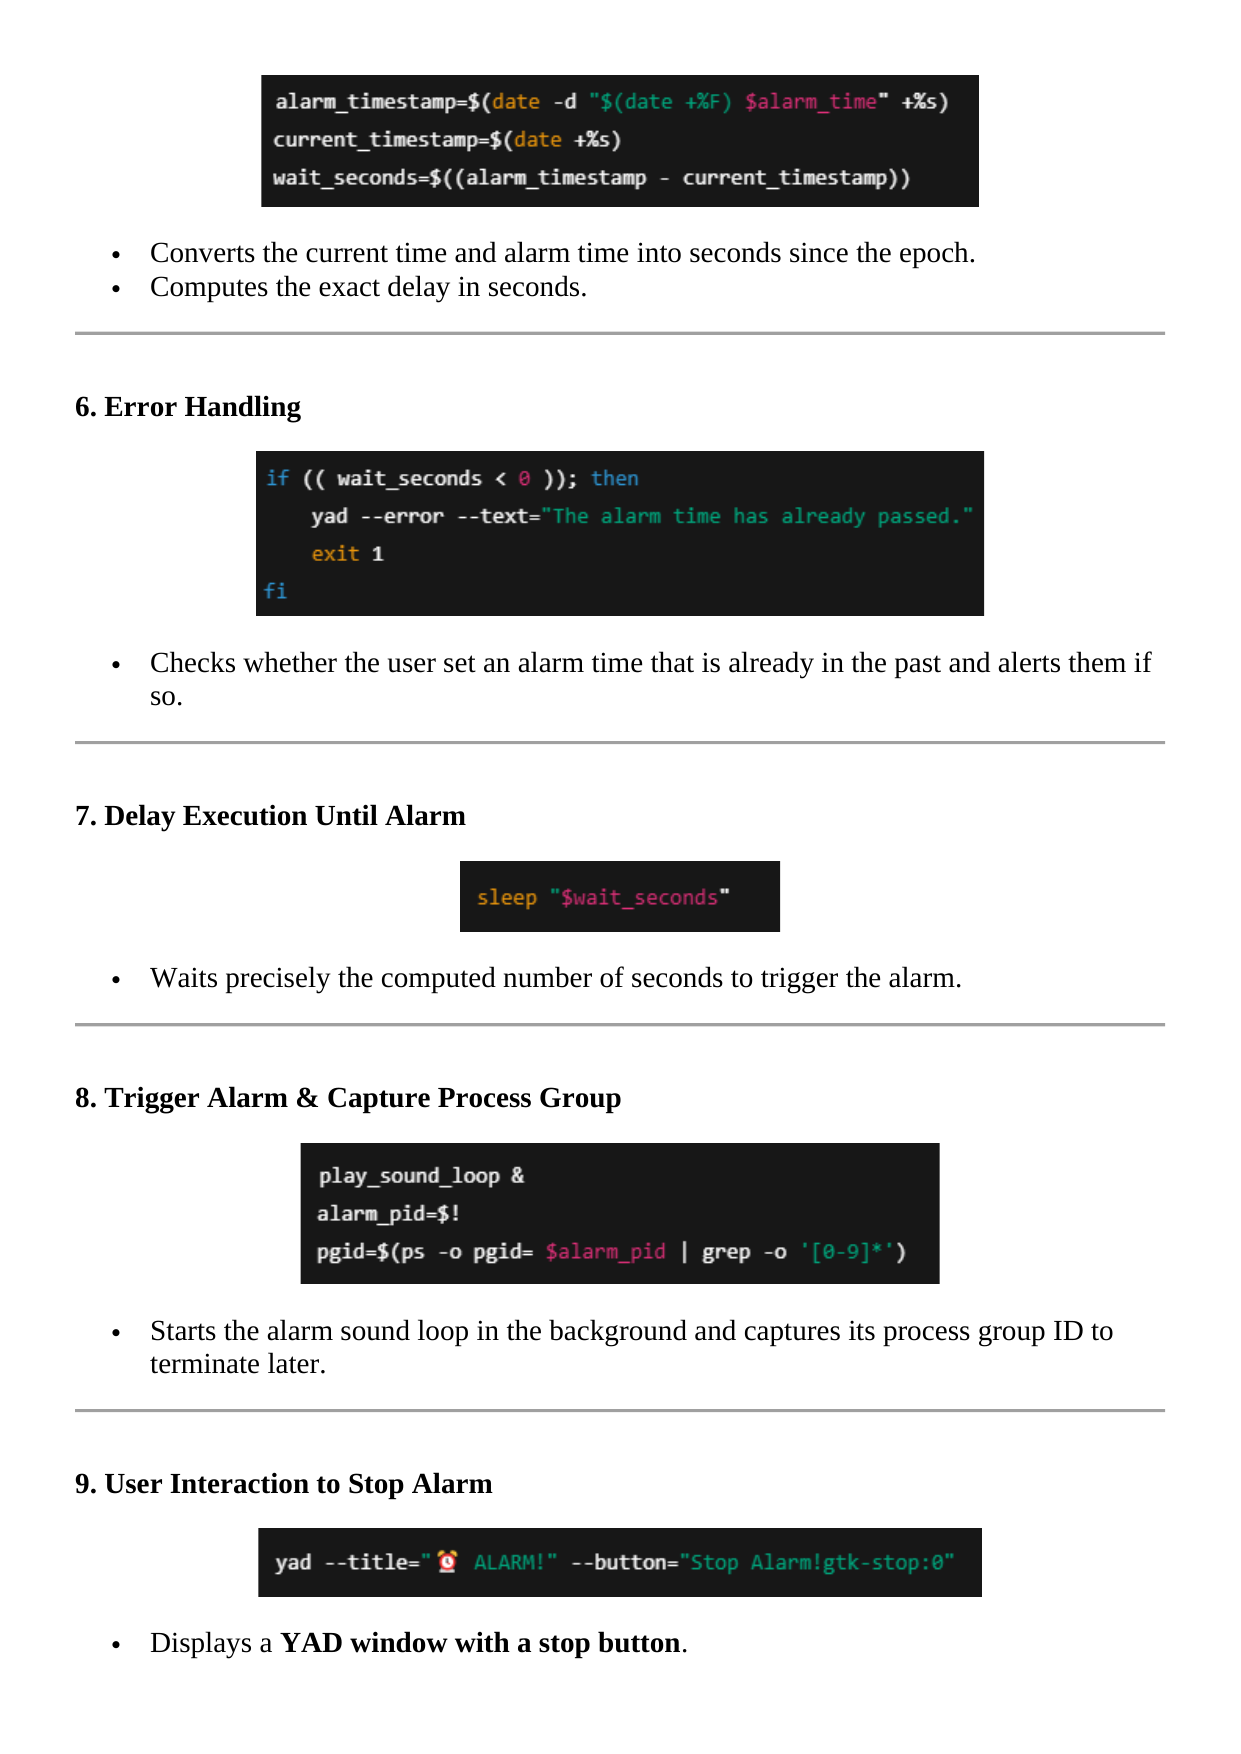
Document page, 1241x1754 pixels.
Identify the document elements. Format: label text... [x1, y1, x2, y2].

list Displays a YAD window with a stop button. [112, 1625, 1165, 1659]
text 6. Error Handling [75, 389, 1165, 422]
text 9. User Interaction to Stop Alarm [75, 1466, 1165, 1500]
picture [460, 861, 781, 932]
list Waits precisely the computed number of seconds to trigger the alarm. [112, 960, 1165, 994]
list Converts the current time and alarm time into seconds since the epoch. [112, 235, 1165, 269]
picture [300, 1143, 940, 1284]
text 8. Trigger Alarm & Capture Process Group [75, 1080, 1165, 1114]
picture [261, 75, 979, 207]
picture [258, 1528, 982, 1597]
picture [256, 451, 985, 616]
list Computes the exact delay in seconds. [112, 269, 1165, 302]
list Checks whether the user set an alarm time that is already in the past and alerts them if so. [112, 645, 1165, 712]
text 7. Delay Execution Until Alarm [75, 798, 1165, 832]
list Starts the alarm sound loop in the background and captures its process group ID to terminate later. [112, 1313, 1165, 1380]
